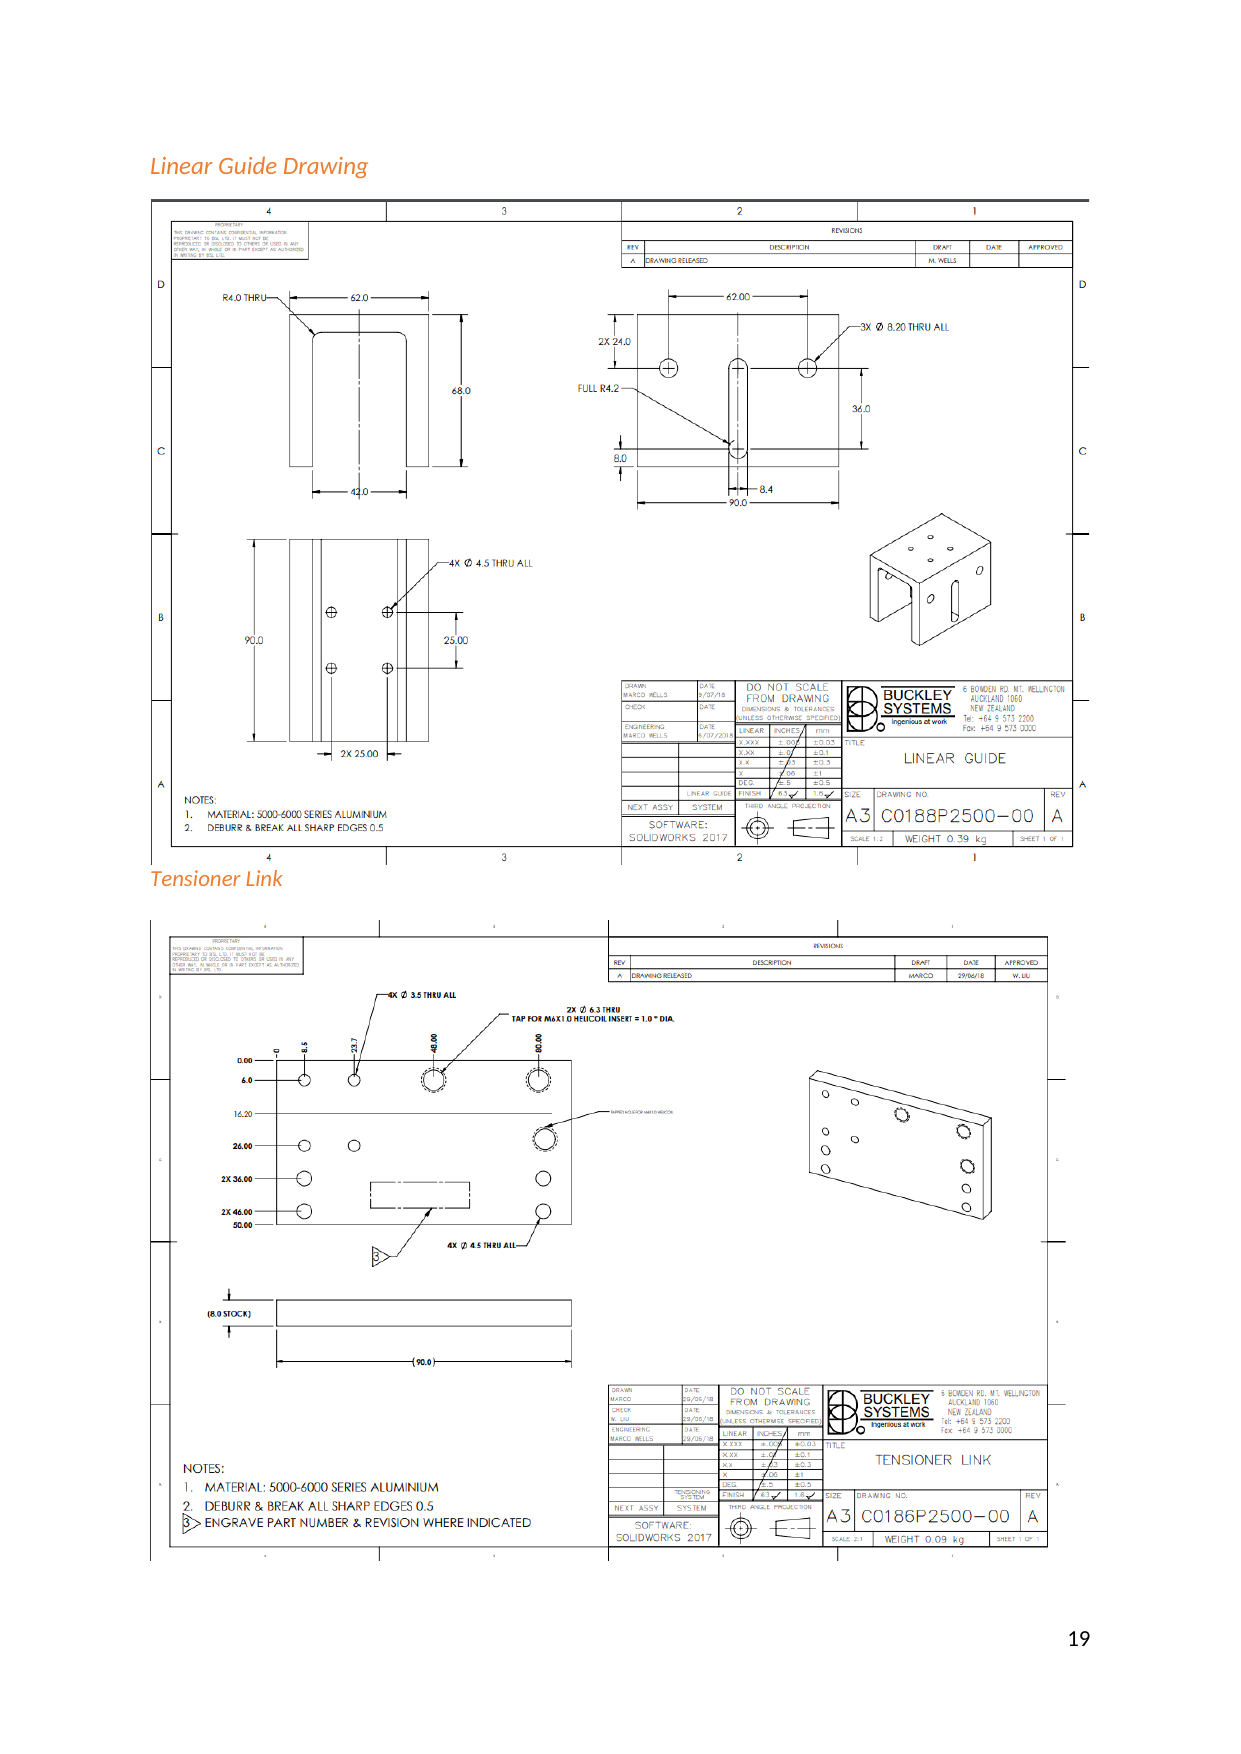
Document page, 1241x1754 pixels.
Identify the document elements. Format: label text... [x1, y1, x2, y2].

text Linear Guide Drawing [150, 150, 1090, 181]
picture [150, 920, 1066, 1561]
picture [151, 199, 1090, 865]
text Tensioner Link [150, 864, 1090, 892]
